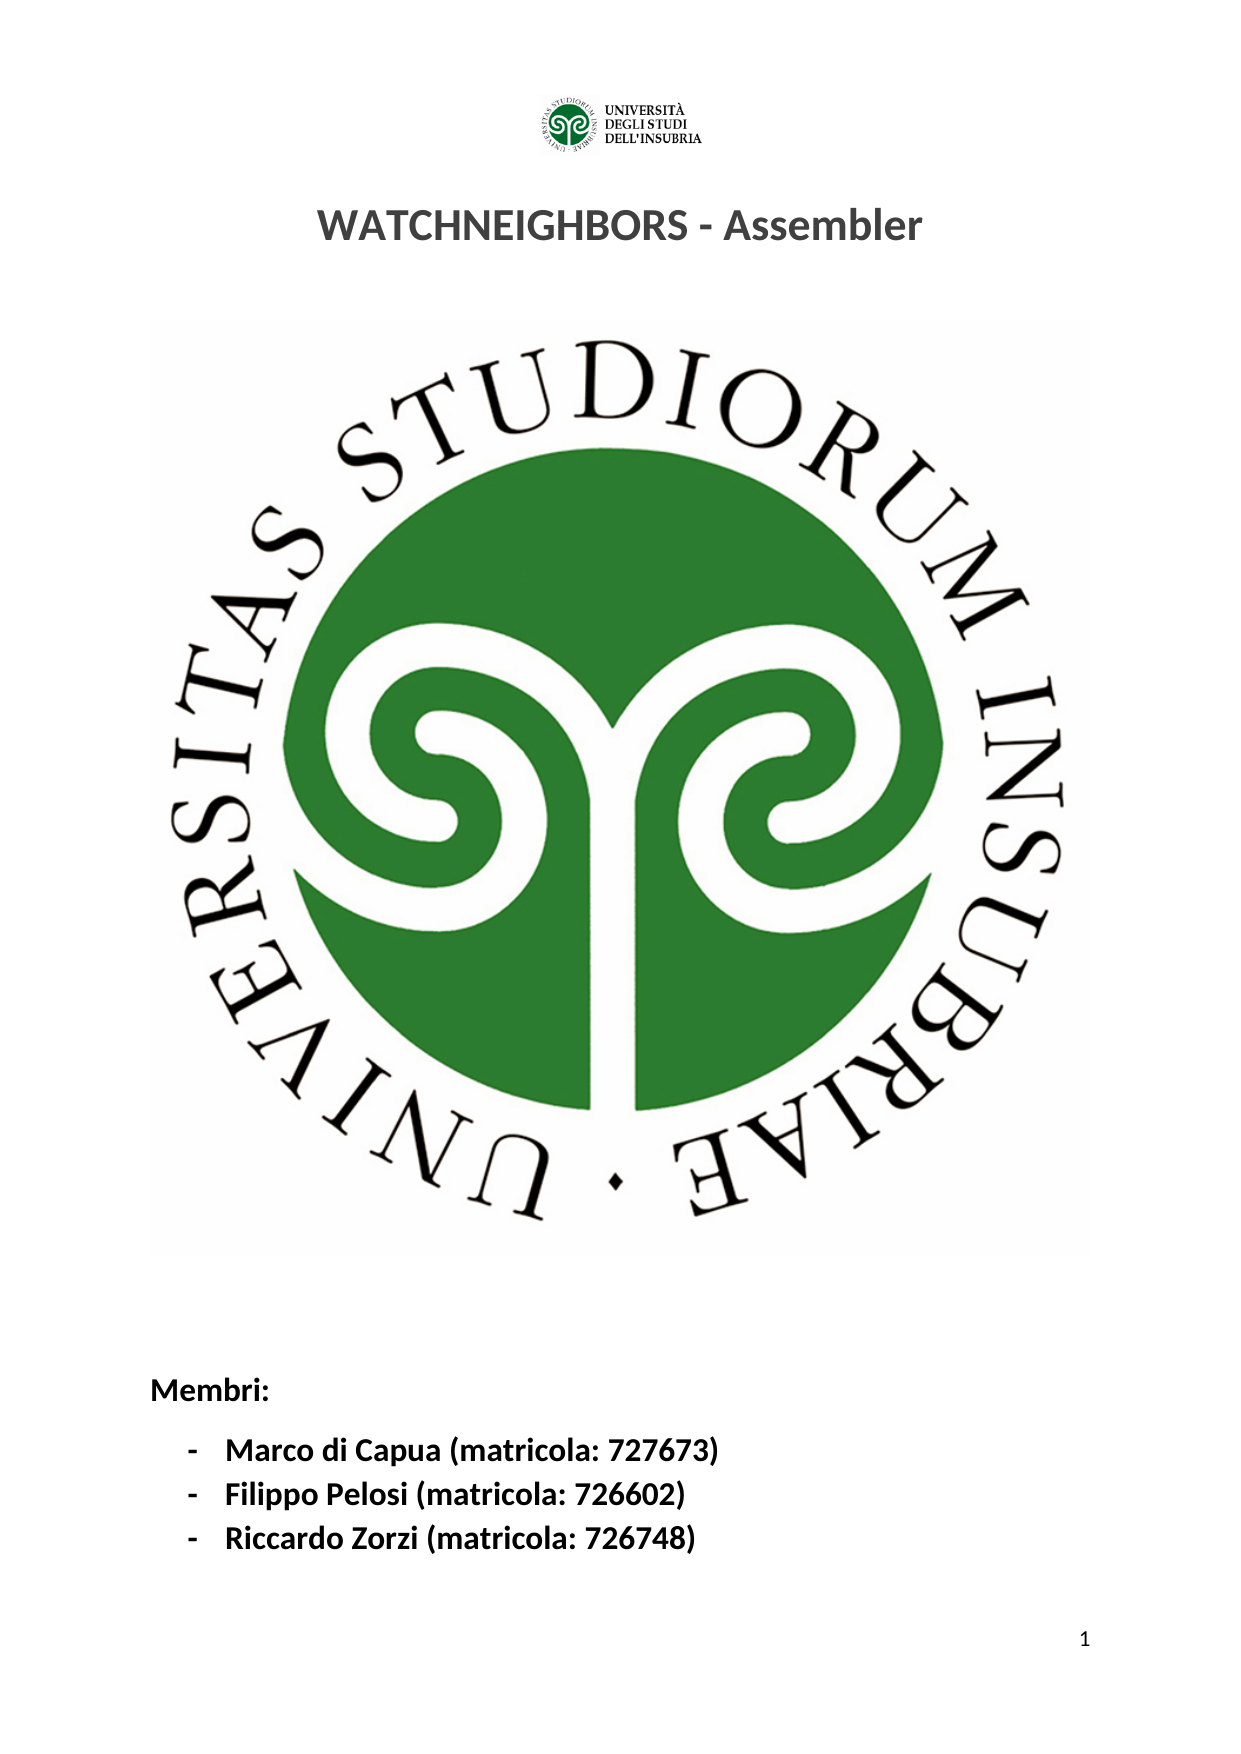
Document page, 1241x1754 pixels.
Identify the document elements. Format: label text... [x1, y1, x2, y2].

text WATCHNEIGHBORS - Assembler [240, 195, 1000, 251]
list Riccardo Zorzi (matricola: 726748) [187, 1517, 1090, 1558]
text Membri: [150, 1369, 1090, 1409]
list Filippo Pelosi (matricola: 726602) [187, 1473, 1090, 1514]
picture [150, 319, 1091, 1257]
list Marco di Capua (matricola: 727673) [187, 1429, 1090, 1470]
picture [536, 73, 705, 175]
